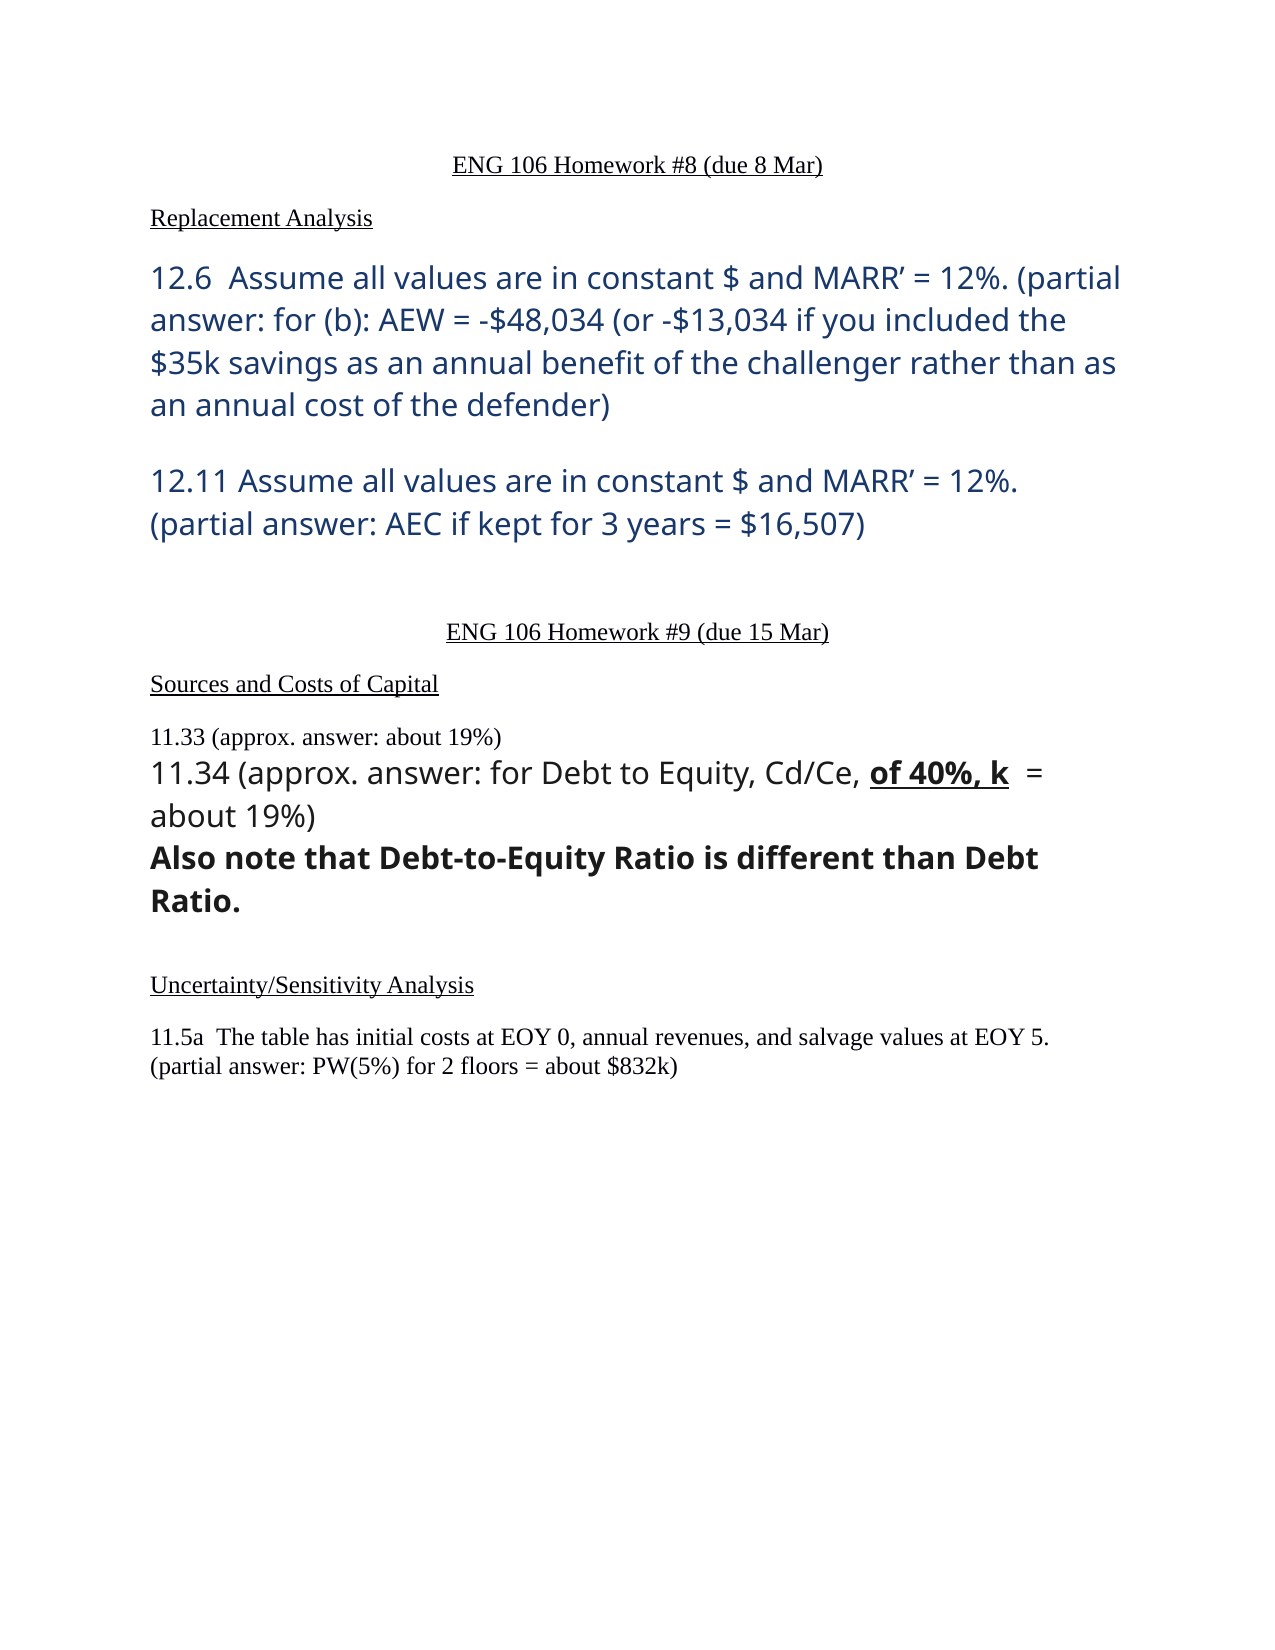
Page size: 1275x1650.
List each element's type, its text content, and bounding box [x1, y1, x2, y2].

text Also note that Debt-to-Equity Ratio is different than Debt Ratio. [150, 836, 1125, 922]
text (partial answer: AEC if kept for 3 years = $16,507) [150, 502, 1125, 544]
text Uncertainty/Sensitivity Analysis [150, 970, 1125, 998]
text Sources and Costs of Capital [150, 669, 1125, 698]
text 11.34 (approx. answer: for Debt to Equity, Cd/Ce, of 40%, k = about 19%) [150, 751, 1125, 836]
text 11.5a The table has initial costs at EOY 0, annual revenues, and salvage values at EOY 5. (partial answer: PW(5%) for 2 floors = about $832k) [150, 1022, 1125, 1080]
text ENG 106 Homework #9 (due 15 Mar) [150, 617, 1125, 646]
text 12.6 Assume all values are in constant $ and MARR’ = 12%. (partial answer: for (b): AEW = -$48,034 (or -$13,034 if you included the $35k savings as an annual benefit of the challenger rather than as an annual cost of the defender) [150, 256, 1125, 426]
text ENG 106 Homework #8 (due 8 Mar) [150, 150, 1125, 179]
text Replacement Analysis [150, 203, 1125, 232]
text 11.33 (approx. answer: about 19%) [150, 722, 1125, 751]
text 12.11 Assume all values are in constant $ and MARR’ = 12%. [150, 459, 1125, 502]
